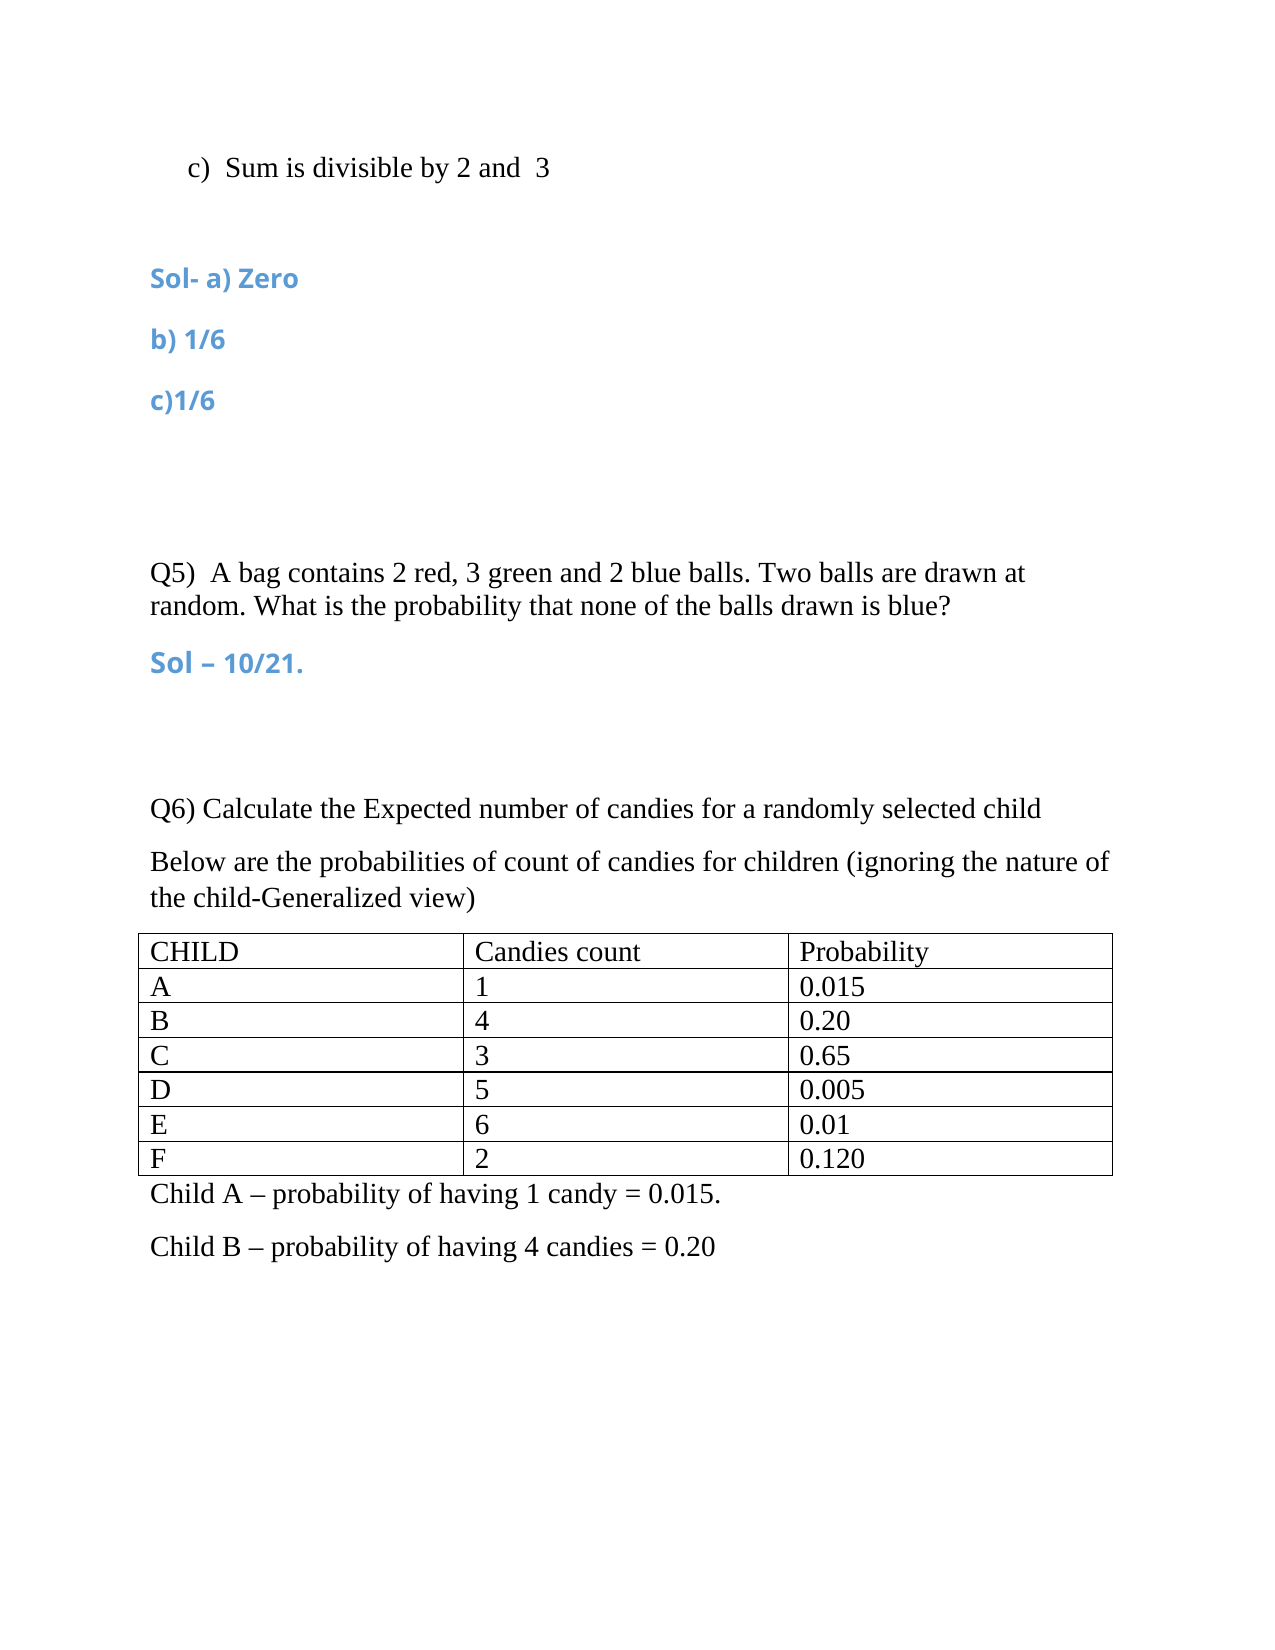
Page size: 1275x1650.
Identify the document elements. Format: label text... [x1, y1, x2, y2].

subtitle b) 1/6 [150, 320, 1125, 357]
subtitle Sol – 10/21. [150, 643, 1125, 682]
table_cell 3 [464, 1038, 788, 1071]
subtitle c)1/6 [150, 381, 1125, 418]
table_cell 0.005 [789, 1073, 1112, 1106]
text Child B – probability of having 4 candies = 0.20 [150, 1229, 1125, 1262]
table_header Probability [789, 934, 1112, 968]
table_cell 4 [464, 1003, 788, 1037]
table_cell 0.015 [789, 969, 1112, 1002]
table_cell 5 [464, 1073, 788, 1106]
table_cell 0.01 [789, 1107, 1112, 1141]
text Child A – probability of having 1 candy = 0.015. [150, 1176, 1125, 1210]
table_cell 0.20 [789, 1003, 1112, 1037]
table_cell D [139, 1073, 463, 1106]
table_cell 6 [464, 1107, 788, 1141]
text Below are the probabilities of count of candies for children (ignoring the nature of the child-Generalized view) [150, 844, 1125, 914]
table_cell C [139, 1038, 463, 1071]
table_cell A [139, 969, 463, 1002]
table_cell B [139, 1003, 463, 1037]
table_header Candies count [464, 934, 788, 968]
list Sum is divisible by 2 and 3 [187, 150, 1125, 183]
table_cell E [139, 1107, 463, 1141]
text Q5) A bag contains 2 red, 3 green and 2 blue balls. Two balls are drawn at random. What is the probability that none of the balls drawn is blue? [150, 555, 1125, 622]
subtitle Sol- a) Zero [150, 260, 1125, 297]
table_cell F [139, 1142, 463, 1175]
table_cell 2 [464, 1142, 788, 1175]
table_header CHILD [139, 934, 463, 968]
table_cell 0.120 [789, 1142, 1112, 1175]
table_cell 0.65 [789, 1038, 1112, 1071]
text Q6) Calculate the Expected number of candies for a randomly selected child [150, 791, 1125, 825]
table_cell 1 [464, 969, 788, 1002]
